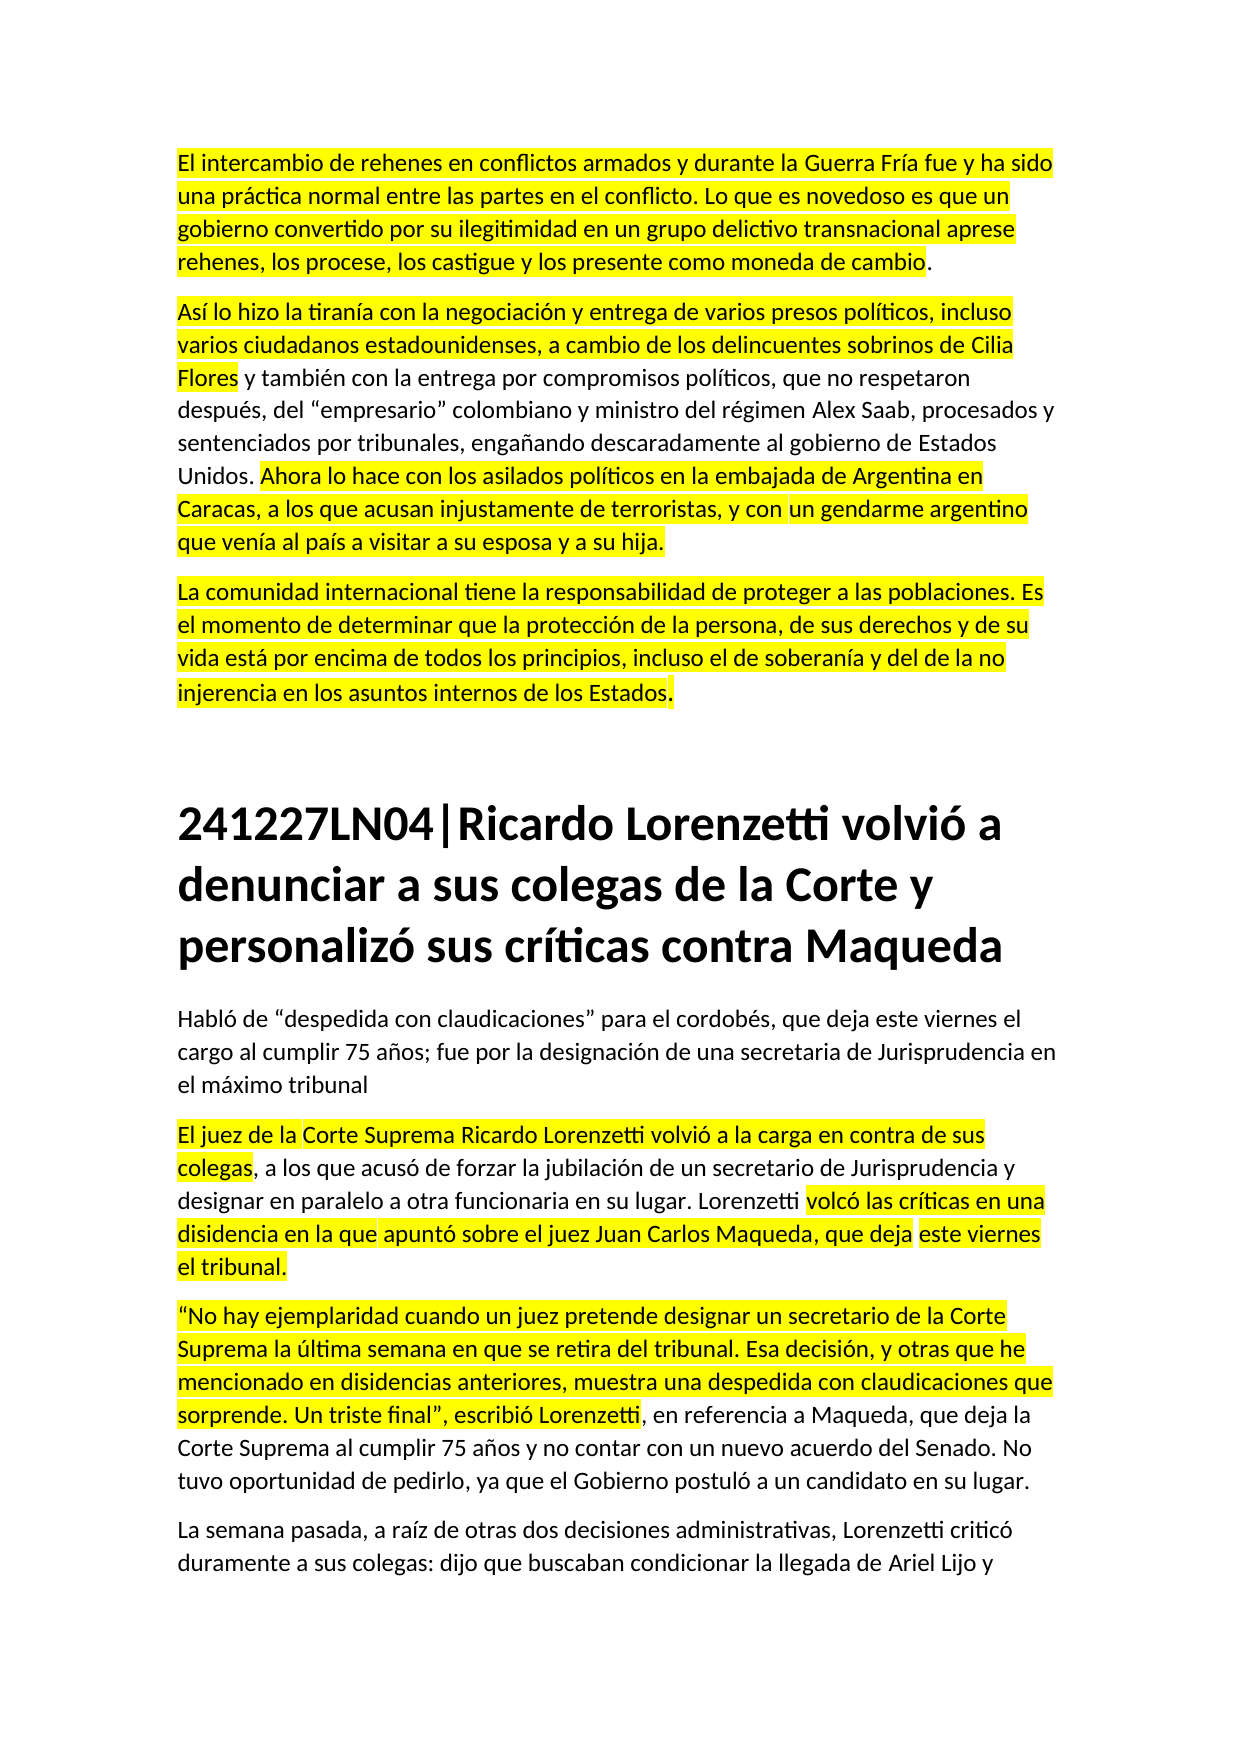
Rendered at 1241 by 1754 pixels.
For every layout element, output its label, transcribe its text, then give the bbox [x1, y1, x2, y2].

subtitle 241227LN04|Ricardo Lorenzetti volvió a denunciar a sus colegas de la Corte y personalizó sus críticas contra Maqueda [177, 791, 1063, 974]
text El juez de la Corte Suprema Ricardo Lorenzetti volvió a la carga en contra de sus colegas, a los que acusó de forzar la jubilación de un secretario de Jurisprudencia y designar en paralelo a otra funcionaria en su lugar. Lorenzetti volcó las críticas en una disidencia en la que apuntó sobre el juez Juan Carlos Maqueda, que deja este viernes el tribunal. [177, 1119, 1063, 1281]
text Así lo hizo la tiranía con la negociación y entrega de varios presos políticos, incluso varios ciudadanos estadounidenses, a cambio de los delincuentes sobrinos de Cilia Flores y también con la entrega por compromisos políticos, que no respetaron después, del “empresario” colombiano y ministro del régimen Alex Saab, procesados y sentenciados por tribunales, engañando descaradamente al gobierno de Estados Unidos. Ahora lo hace con los asilados políticos en la embajada de Argentina en Caracas, a los que acusan injustamente de terroristas, y con un gendarme argentino que venía al país a visitar a su esposa y a su hija. [177, 296, 1063, 557]
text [177, 1514, 1063, 1578]
text La comunidad internacional tiene la responsabilidad de proteger a las poblaciones. Es el momento de determinar que la protección de la persona, de sus derechos y de su vida está por encima de todos los principios, incluso el de soberanía y del de la no injerencia en los asuntos internos de los Estados. [177, 576, 1063, 709]
text El intercambio de rehenes en conflictos armados y durante la Guerra Fría fue y ha sido una práctica normal entre las partes en el conflicto. Lo que es novedoso es que un gobierno convertido por su ilegitimidad en un grupo delictivo transnacional aprese rehenes, los procese, los castigue y los presente como moneda de cambio. [177, 148, 1063, 277]
text Habló de “despedida con claudicaciones” para el cordobés, que deja este viernes el cargo al cumplir 75 años; fue por la designación de una secretaria de Jurisprudencia en el máximo tribunal [177, 1004, 1063, 1100]
text “No hay ejemplaridad cuando un juez pretende designar un secretario de la Corte Suprema la última semana en que se retira del tribunal. Esa decisión, y otras que he mencionado en disidencias anteriores, muestra una despedida con claudicaciones que sorprende. Un triste final”, escribió Lorenzetti, en referencia a Maqueda, que deja la Corte Suprema al cumplir 75 años y no contar con un nuevo acuerdo del Senado. No tuvo oportunidad de pedirlo, ya que el Gobierno postuló a un candidato en su lugar. [177, 1300, 1063, 1495]
